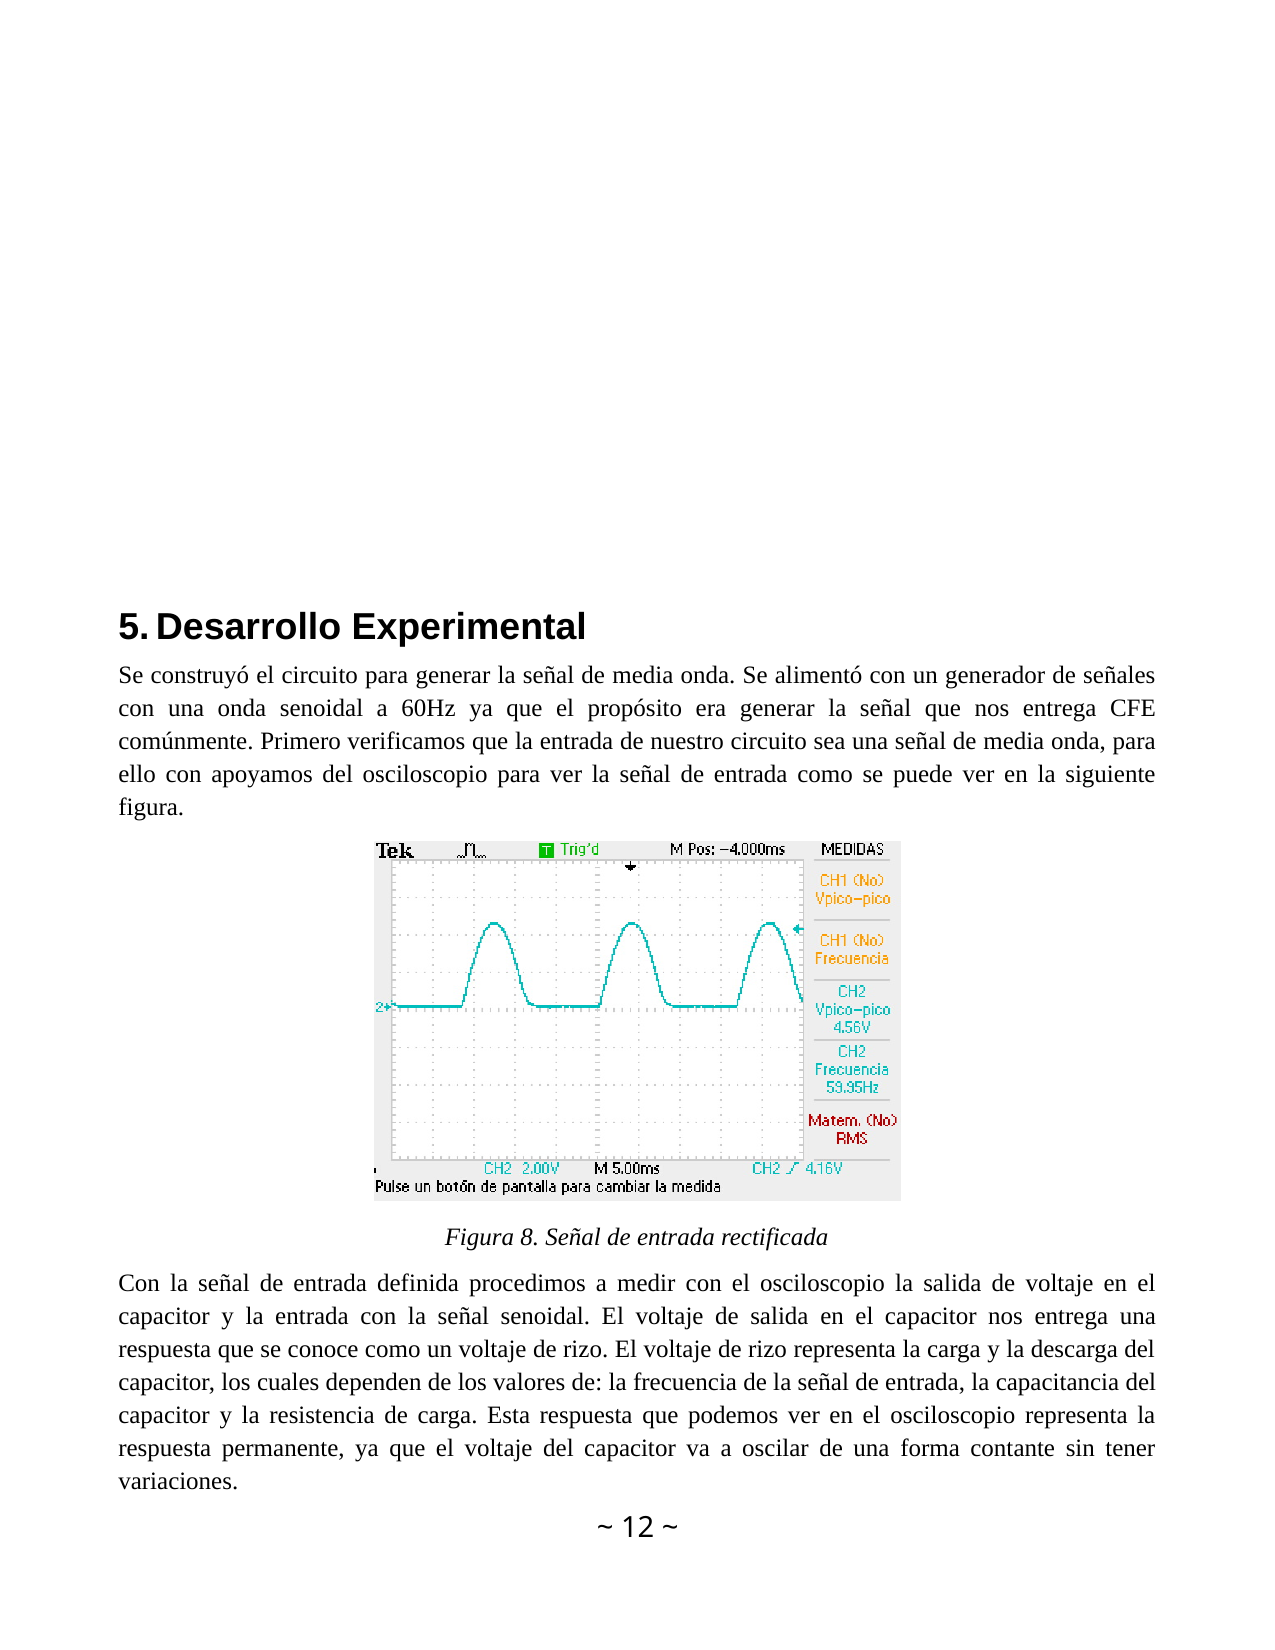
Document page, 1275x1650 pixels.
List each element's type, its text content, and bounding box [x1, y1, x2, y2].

text Con la señal de entrada definida procedimos a medir con el osciloscopio la salida de voltaje en el capacitor y la entrada con la señal senoidal. El voltaje de salida en el capacitor nos entrega una respuesta que se conoce como un voltaje de rizo. El voltaje de rizo representa la carga y la descarga del capacitor, los cuales dependen de los valores de: la frecuencia de la señal de entrada, la capacitancia del capacitor y la resistencia de carga. Esta respuesta que podemos ver en el osciloscopio representa la respuesta permanente, ya que el voltaje del capacitor va a oscilar de una forma contante sin tener variaciones. [118, 1268, 1157, 1495]
picture [374, 841, 901, 1201]
text Se construyó el circuito para generar la señal de media onda. Se alimentó con un generador de señales con una onda senoidal a 60Hz ya que el propósito era generar la señal que nos entrega CFE comúnmente. Primero verificamos que la entrada de nuestro circuito sea una señal de media onda, para ello con apoyamos del osciloscopio para ver la señal de entrada como se puede ver en la siguiente figura. [118, 660, 1157, 821]
subtitle Desarrollo Experimental [118, 604, 1157, 648]
